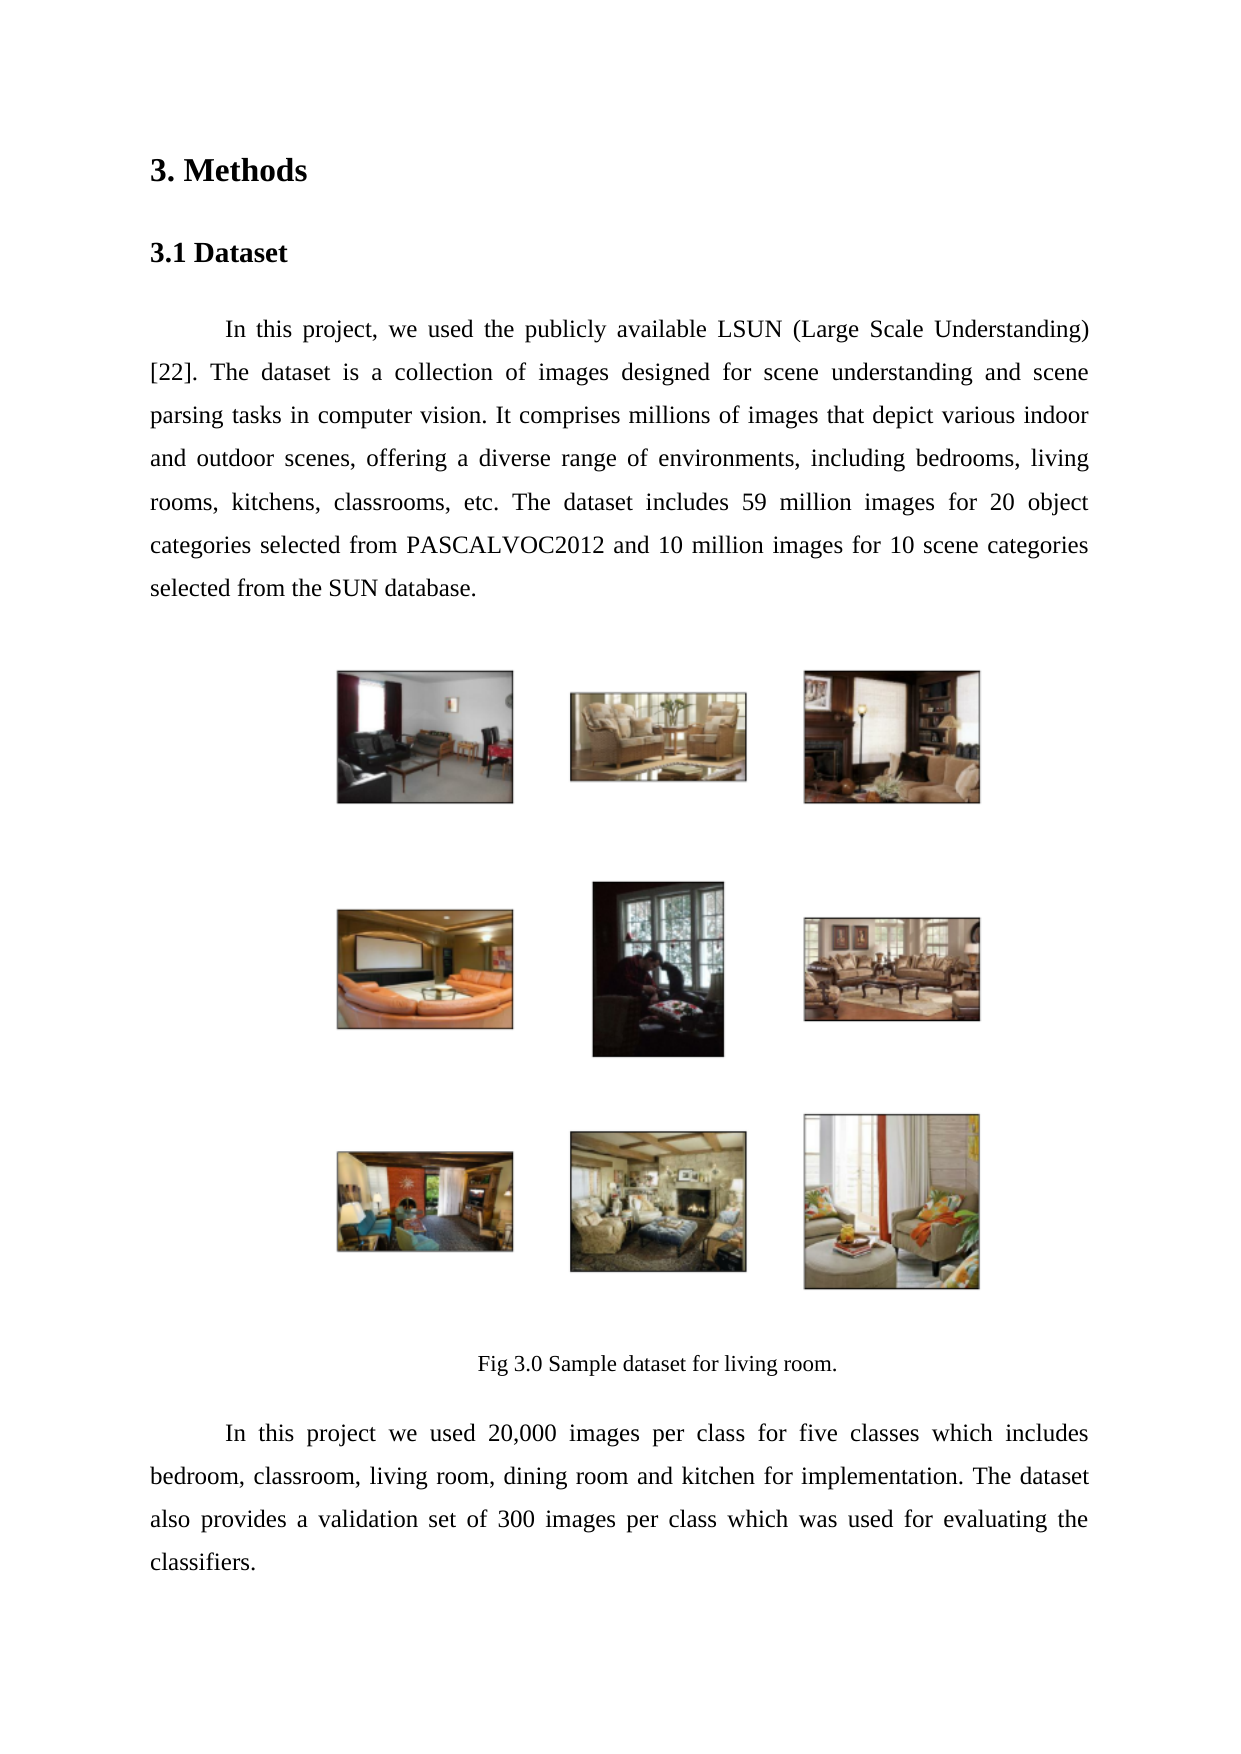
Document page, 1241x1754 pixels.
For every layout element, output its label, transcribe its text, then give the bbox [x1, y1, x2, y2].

text 3. Methods [150, 150, 1090, 188]
text In this project, we used the publicly available LSUN (Large Scale Understanding) [22]. The dataset is a collection of images designed for scene understanding and scene parsing tasks in computer vision. It comprises millions of images that depict various indoor and outdoor scenes, offering a diverse range of environments, including bedrooms, living rooms, kitchens, classrooms, etc. The dataset includes 59 million images for 20 object categories selected from PASCALVOC2012 and 10 million images for 10 scene categories selected from the SUN database. [150, 314, 1090, 602]
picture [321, 644, 1000, 1308]
text Fig 3.0 Sample dataset for living room. [150, 1350, 1090, 1377]
text In this project we used 20,000 images per class for five classes which includes bedroom, classroom, living room, dining room and kitchen for implementation. The dataset also provides a validation set of 300 images per class which was used for evaluating the classifiers. [150, 1418, 1090, 1576]
text 3.1 Dataset [150, 236, 1090, 269]
